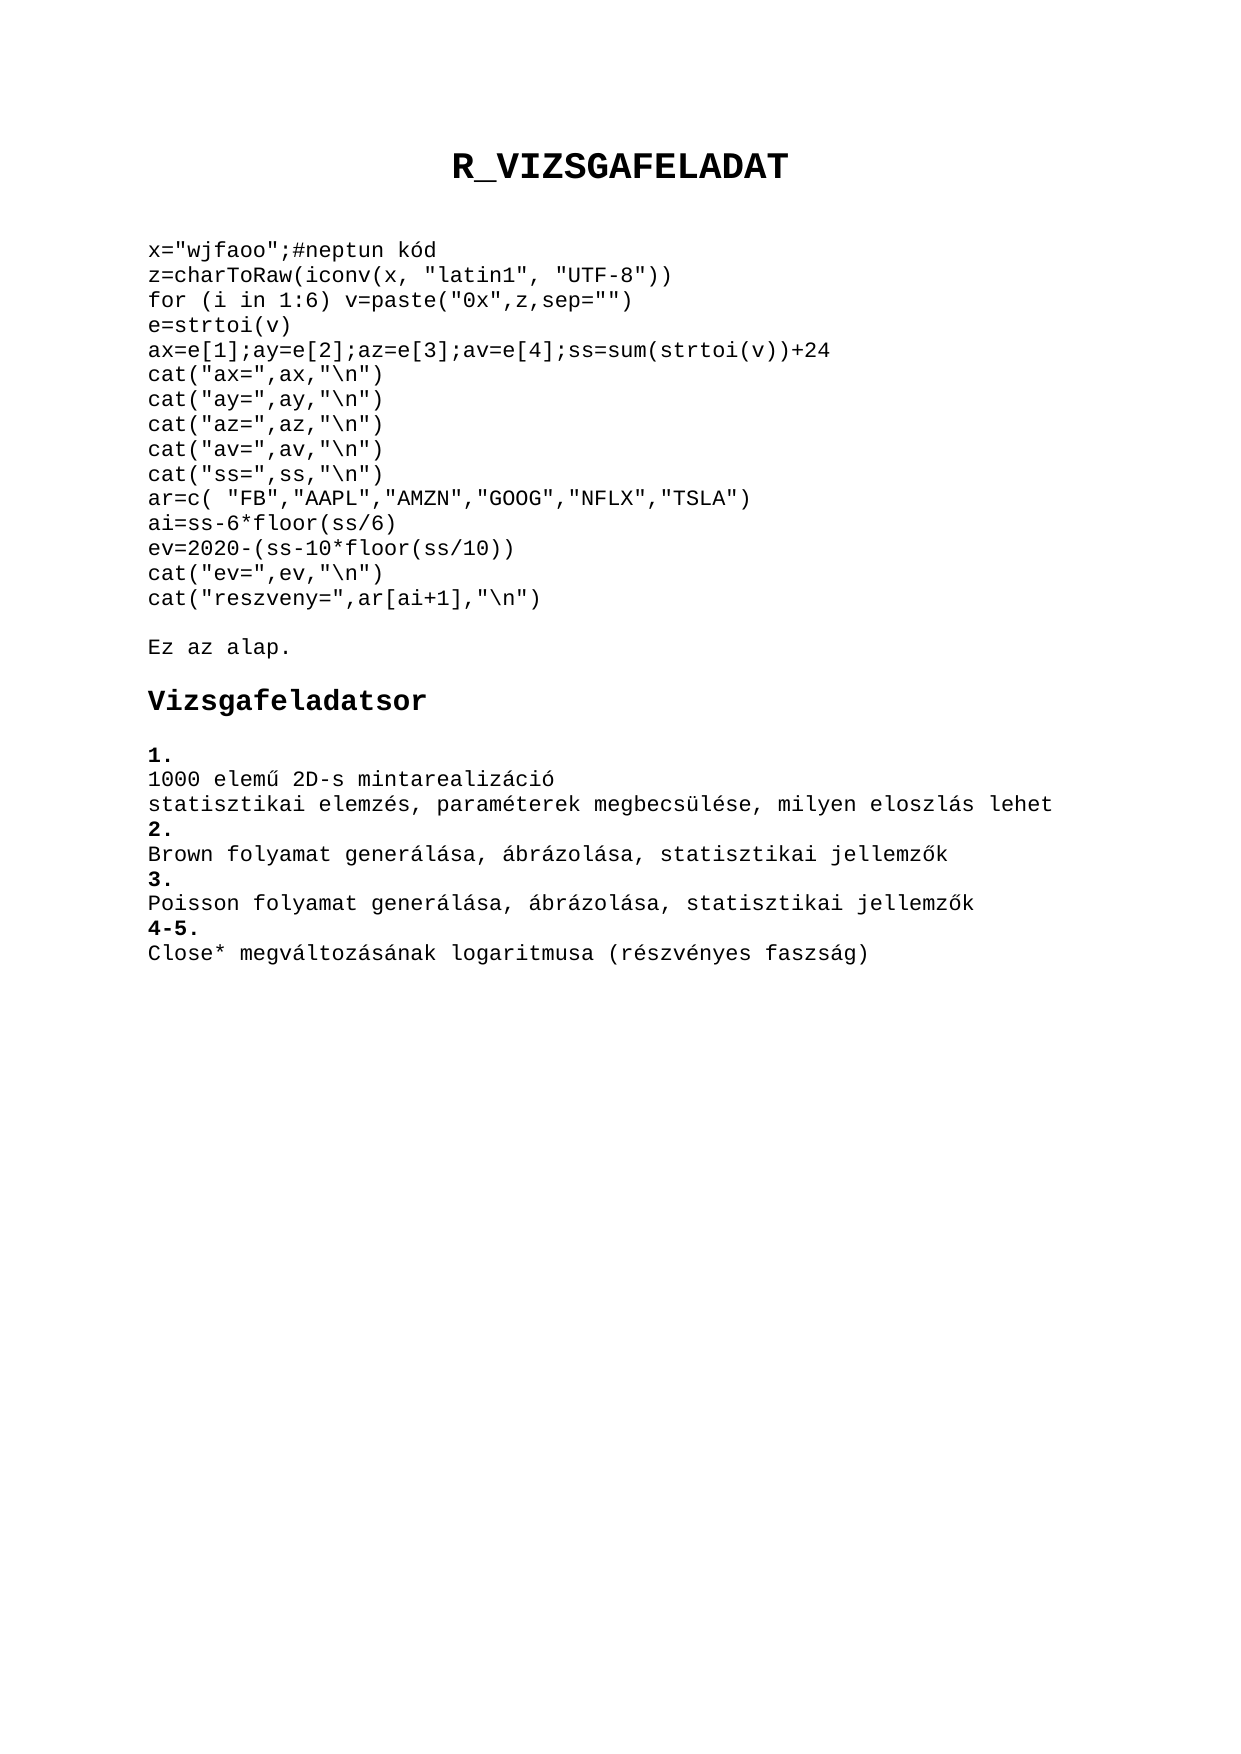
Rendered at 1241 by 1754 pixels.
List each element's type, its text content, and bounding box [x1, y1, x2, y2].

text cat("reszveny=",ar[ai+1],"\n") [148, 587, 1093, 612]
text R_VIZSGAFELADAT [148, 148, 1093, 190]
text ai=ss-6*floor(ss/6) [148, 512, 1093, 537]
text 1000 elemű 2D-s mintarealizáció [148, 768, 1093, 793]
text cat("av=",av,"\n") [148, 438, 1093, 463]
text cat("ax=",ax,"\n") [148, 364, 1093, 388]
text 4-5. [148, 917, 1093, 942]
text ev=2020-(ss-10*floor(ss/10)) [148, 537, 1093, 562]
text ax=e[1];ay=e[2];az=e[3];av=e[4];ss=sum(strtoi(v))+24 [148, 339, 1093, 364]
text Ez az alap. [148, 636, 1093, 661]
text for (i in 1:6) v=paste("0x",z,sep="") [148, 289, 1093, 314]
text cat("ss=",ss,"\n") [148, 463, 1093, 488]
text cat("ev=",ev,"\n") [148, 562, 1093, 587]
text ar=c( "FB","AAPL","AMZN","GOOG","NFLX","TSLA") [148, 488, 1093, 512]
text e=strtoi(v) [148, 314, 1093, 339]
text x="wjfaoo";#neptun kód [148, 240, 1093, 264]
text Poisson folyamat generálása, ábrázolása, statisztikai jellemzők [148, 892, 1093, 917]
text cat("az=",az,"\n") [148, 413, 1093, 438]
text 2. [148, 818, 1093, 843]
text cat("ay=",ay,"\n") [148, 388, 1093, 413]
text Brown folyamat generálása, ábrázolása, statisztikai jellemzők [148, 843, 1093, 868]
text Close* megváltozásának logaritmusa (részvényes faszság) [148, 942, 1093, 967]
text 1. [148, 744, 1093, 768]
text statisztikai elemzés, paraméterek megbecsülése, milyen eloszlás lehet [148, 793, 1093, 818]
text 3. [148, 868, 1093, 892]
text Vizsgafeladatsor [148, 686, 1093, 719]
text z=charToRaw(iconv(x, "latin1", "UTF-8")) [148, 264, 1093, 289]
